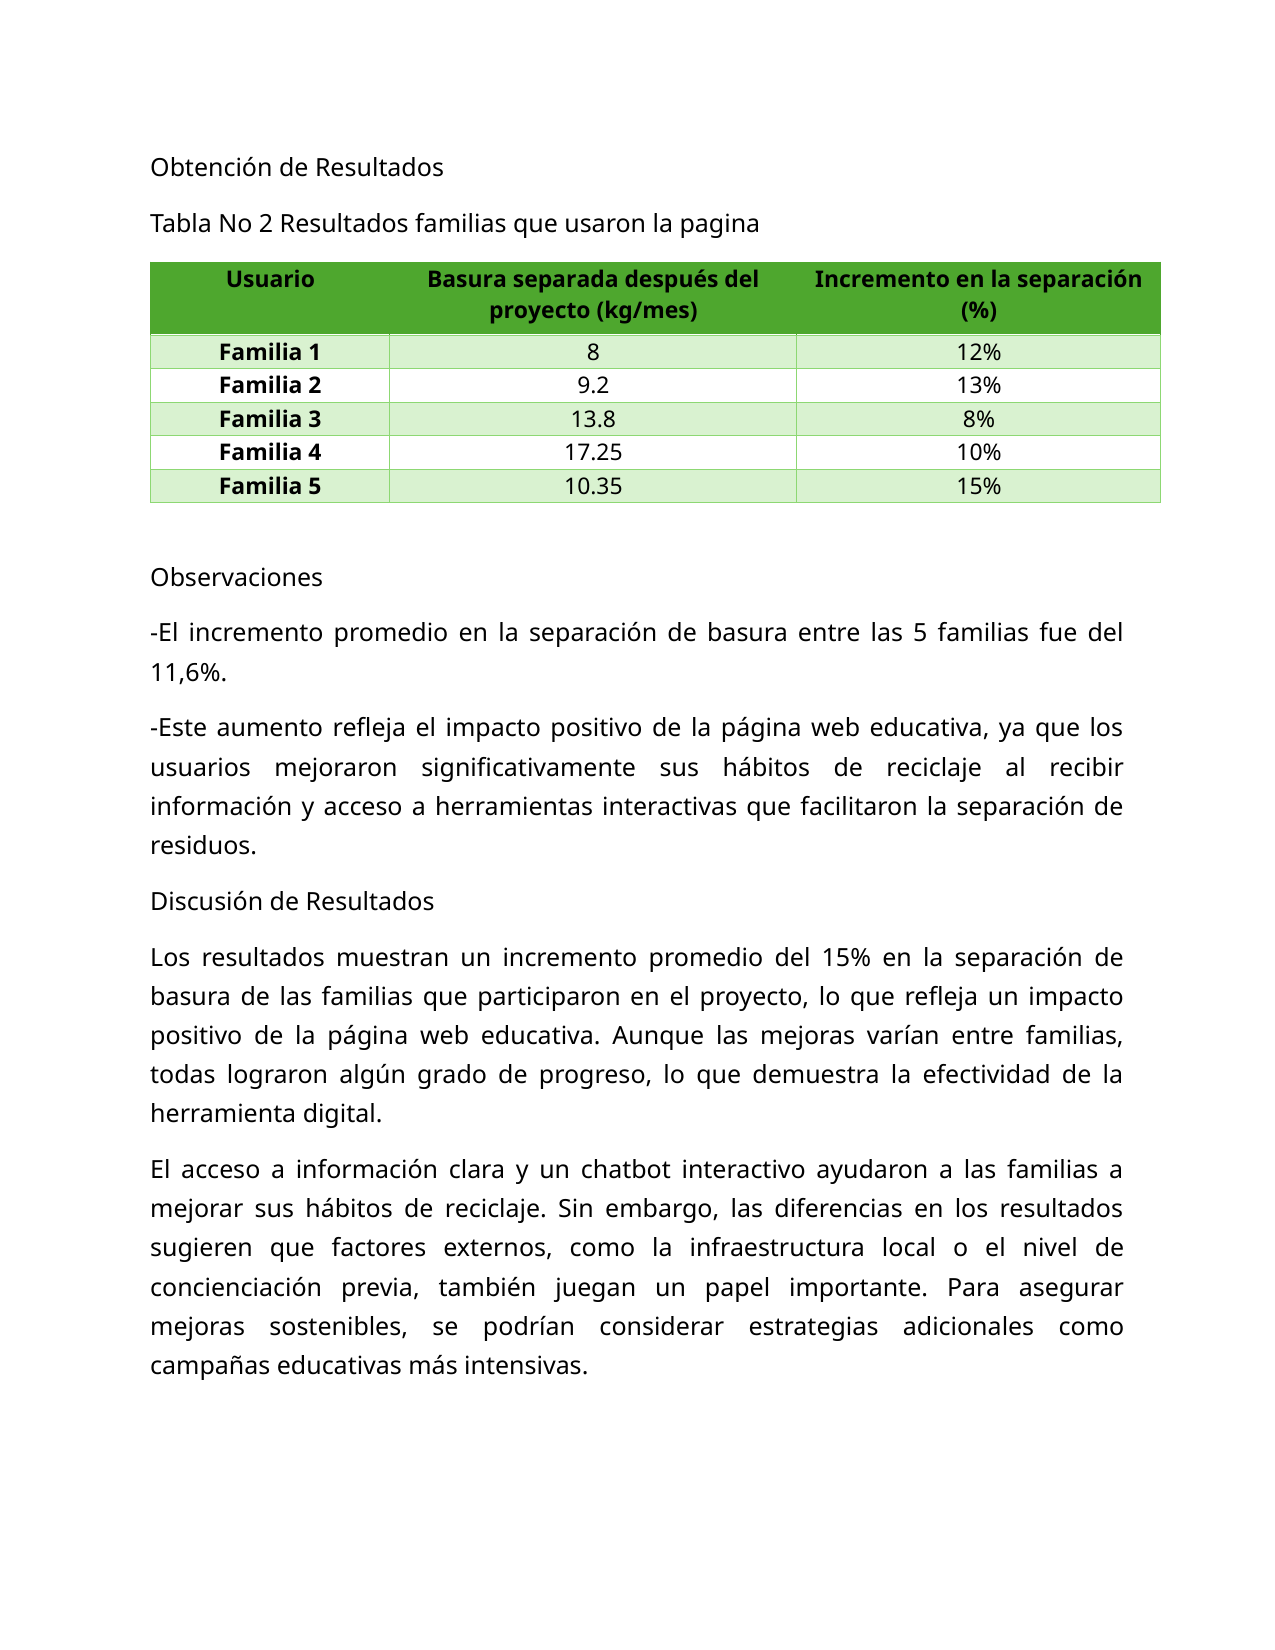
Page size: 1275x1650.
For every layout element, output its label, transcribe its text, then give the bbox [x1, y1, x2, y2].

text Observaciones [150, 559, 1125, 593]
table_cell 10.35 [390, 470, 796, 502]
table_cell 15% [797, 470, 1160, 502]
text Obtención de Resultados [150, 150, 1125, 184]
table_header Basura separada después del proyecto (kg/mes) [390, 263, 796, 334]
table_header Incremento en la separación (%) [797, 263, 1160, 334]
text Tabla No 2 Resultados familias que usaron la pagina [150, 206, 1125, 240]
table_cell 17.25 [390, 436, 796, 469]
table_cell Familia 2 [151, 369, 389, 402]
table_cell 12% [797, 336, 1160, 368]
table_cell 10% [797, 436, 1160, 469]
table_cell 9.2 [390, 369, 796, 402]
table_cell 8% [797, 403, 1160, 435]
table_cell Familia 3 [151, 403, 389, 435]
table_cell 13% [797, 369, 1160, 402]
table_header Usuario [151, 263, 389, 334]
table_cell Familia 5 [151, 470, 389, 502]
table_cell 13.8 [390, 403, 796, 435]
text Los resultados muestran un incremento promedio del 15% en la separación de basura de las familias que participaron en el proyecto, lo que refleja un impacto positivo de la página web educativa. Aunque las mejoras varían entre familias, todas lograron algún grado de progreso, lo que demuestra la efectividad de la herramienta digital. [150, 939, 1125, 1130]
table_cell Familia 4 [151, 436, 389, 469]
text -Este aumento refleja el impacto positivo de la página web educativa, ya que los usuarios mejoraron significativamente sus hábitos de reciclaje al recibir información y acceso a herramientas interactivas que facilitaron la separación de residuos. [150, 710, 1125, 862]
text El acceso a información clara y un chatbot interactivo ayudaron a las familias a mejorar sus hábitos de reciclaje. Sin embargo, las diferencias en los resultados sugieren que factores externos, como la infraestructura local o el nivel de concienciación previa, también juegan un papel importante. Para asegurar mejoras sostenibles, se podrían considerar estrategias adicionales como campañas educativas más intensivas. [150, 1152, 1125, 1382]
table_cell Familia 1 [151, 336, 389, 368]
text -El incremento promedio en la separación de basura entre las 5 familias fue del 11,6%. [150, 615, 1125, 688]
text Discusión de Resultados [150, 883, 1125, 917]
table_cell 8 [390, 336, 796, 368]
